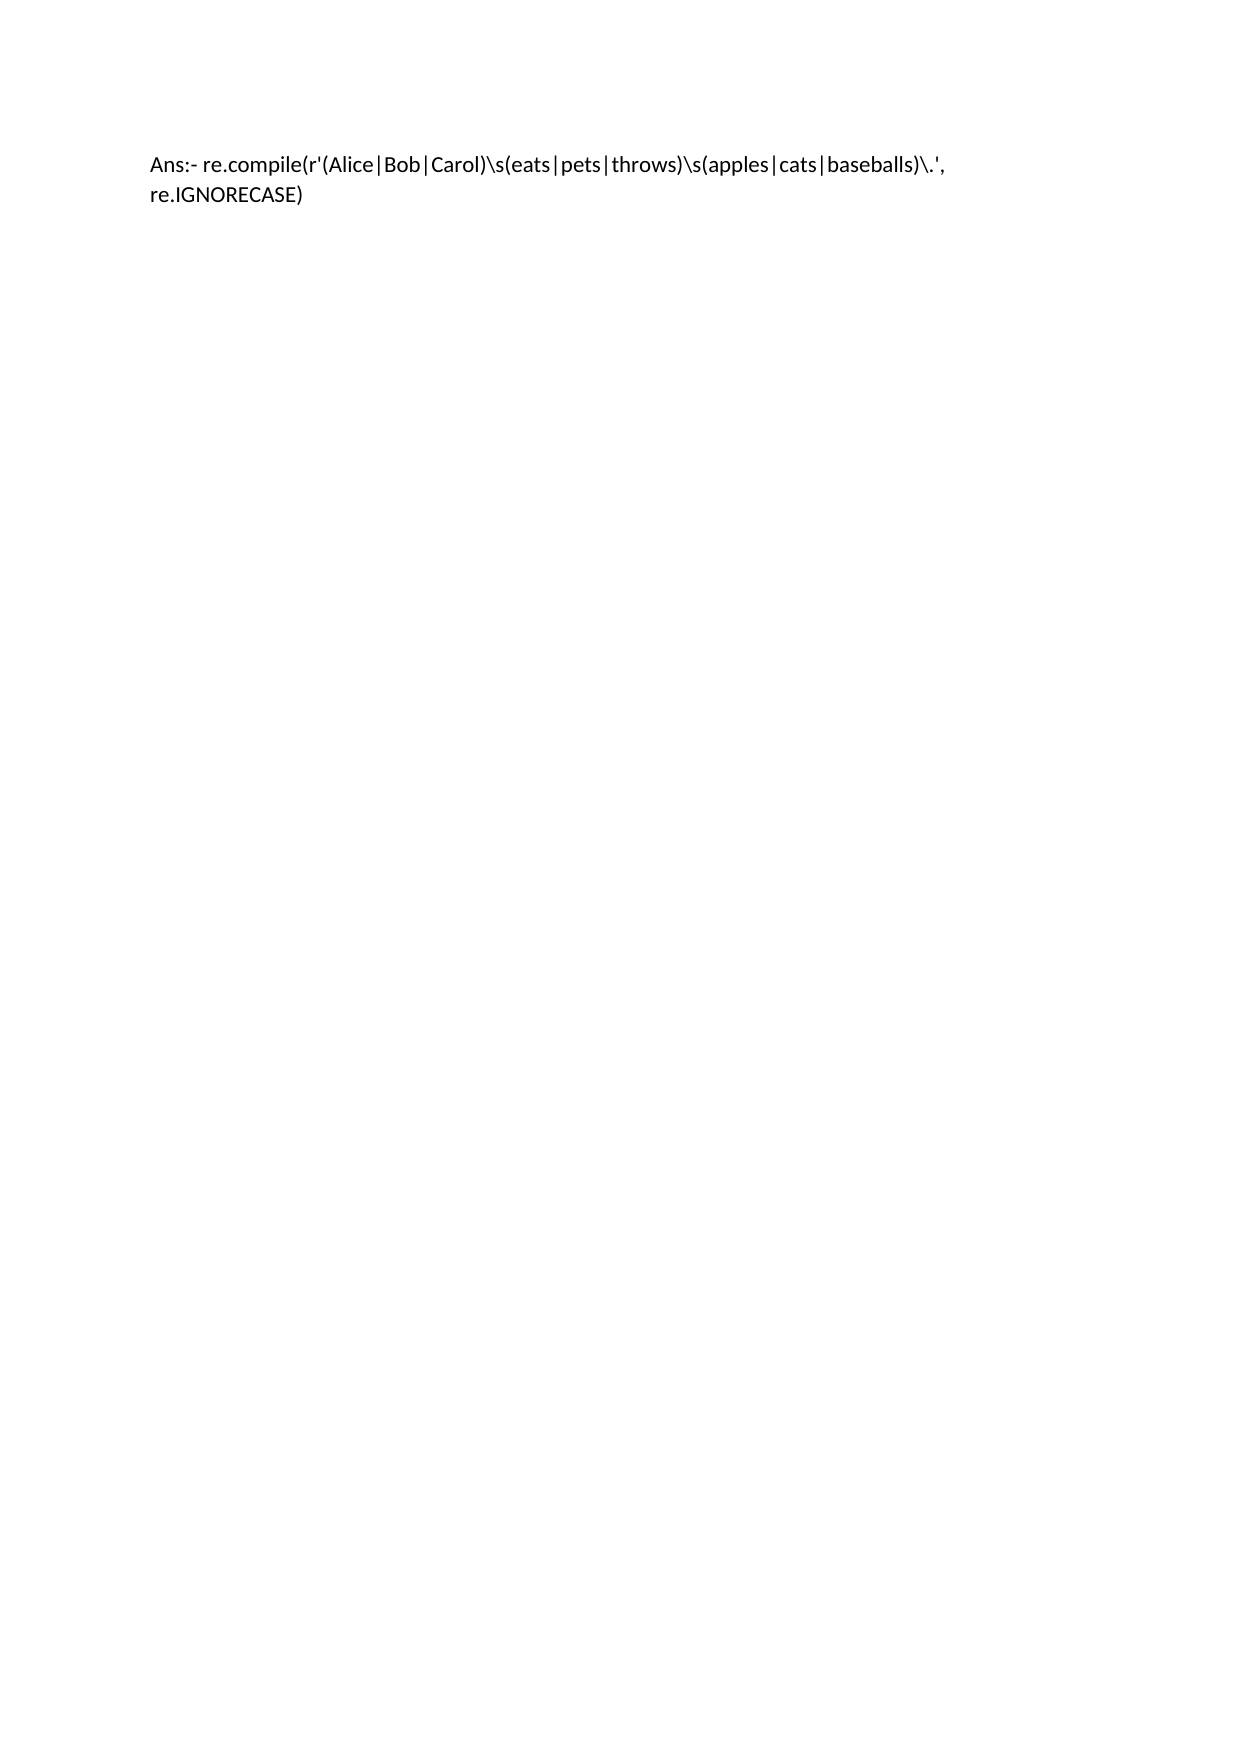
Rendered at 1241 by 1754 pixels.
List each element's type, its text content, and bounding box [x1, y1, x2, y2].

text Ans:- re.compile(r'(Alice|Bob|Carol)\s(eats|pets|throws)\s(apples|cats|baseballs)\.', re.IGNORECASE) [150, 150, 1090, 208]
